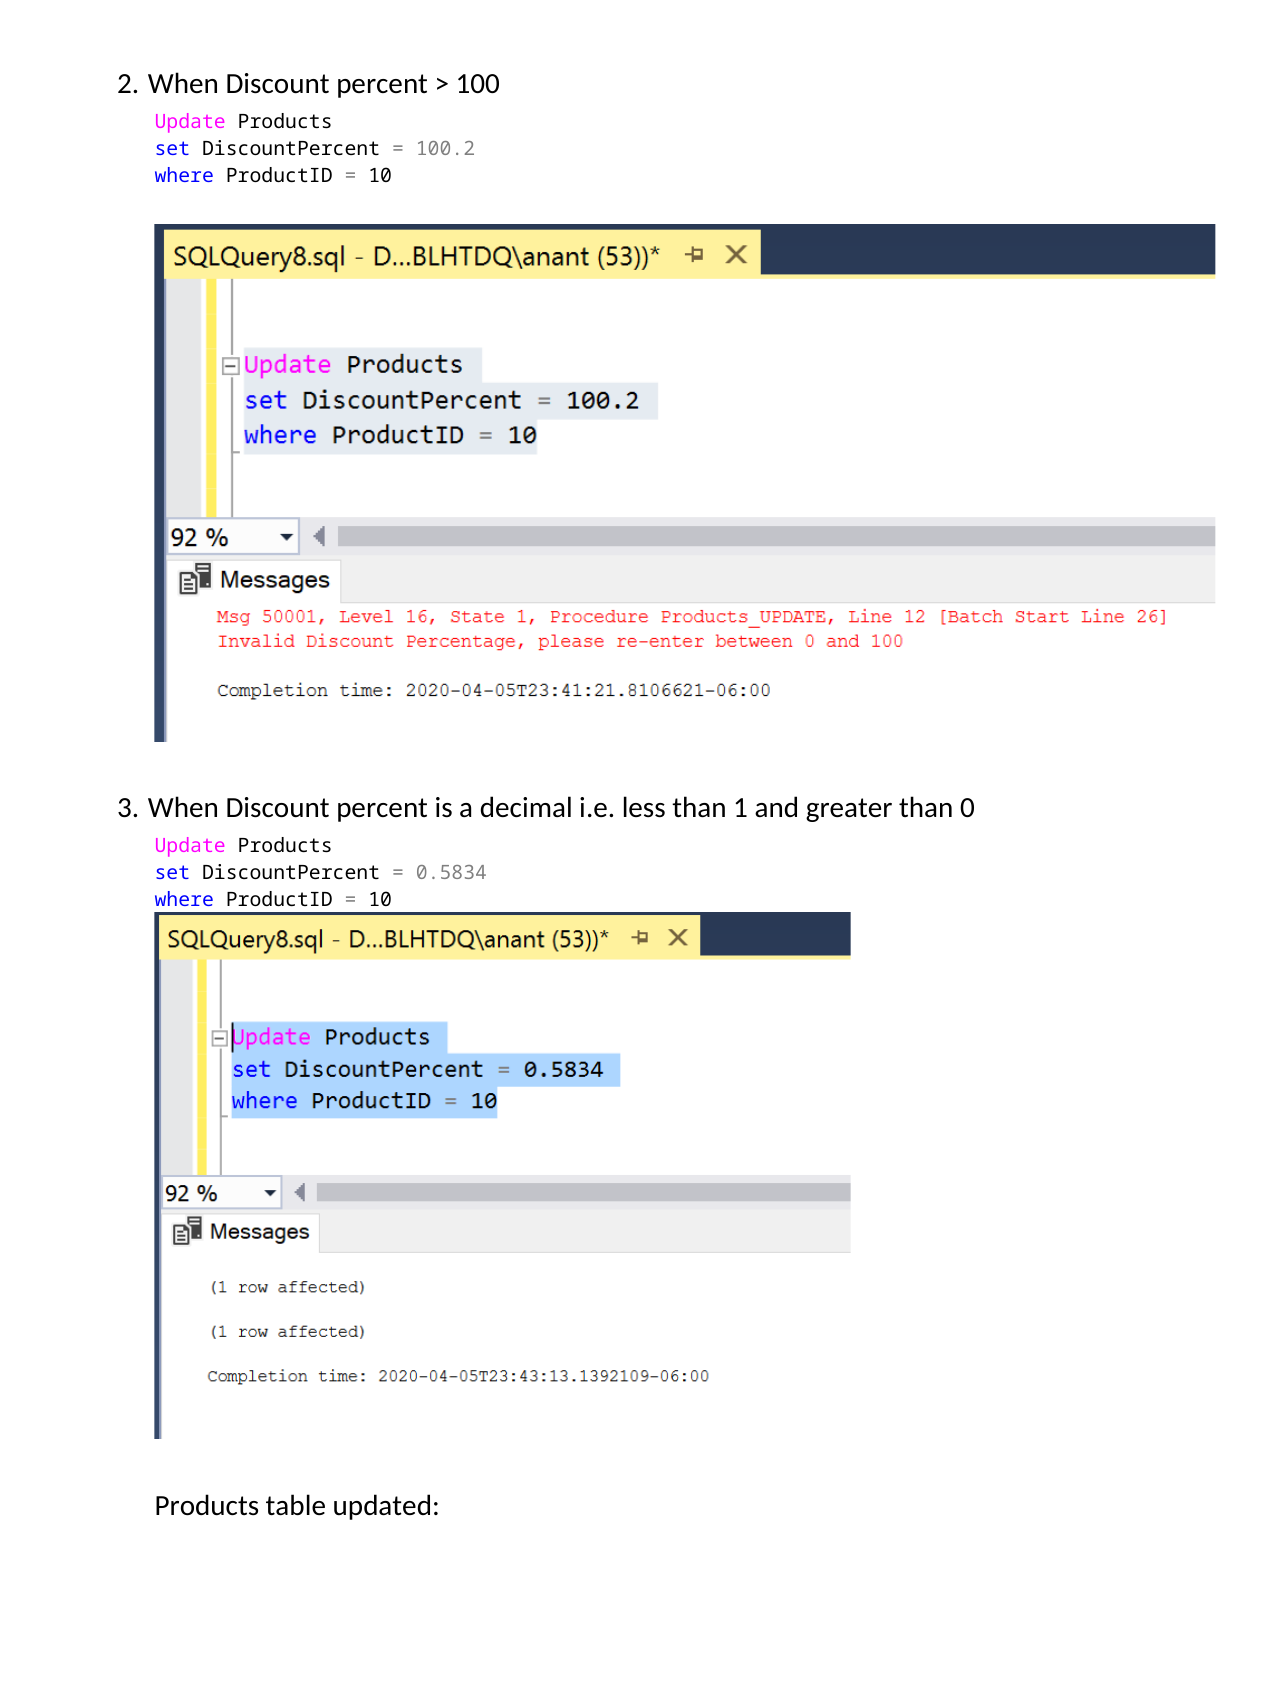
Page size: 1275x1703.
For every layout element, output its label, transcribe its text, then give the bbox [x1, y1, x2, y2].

list where ProductID = 10 [154, 885, 1225, 912]
list When Discount percent > 100 [117, 66, 1225, 101]
picture [154, 224, 1216, 742]
text Update Products [79, 107, 1225, 134]
text set DiscountPercent = 100.2 [79, 134, 1225, 161]
list When Discount percent is a decimal i.e. less than 1 and greater than 0 [117, 789, 1225, 825]
text Update Products [79, 831, 1225, 858]
list where ProductID = 10 [154, 161, 1225, 188]
text set DiscountPercent = 0.5834 [79, 858, 1225, 885]
text Products table updated: [79, 1487, 1225, 1522]
picture [154, 912, 851, 1439]
